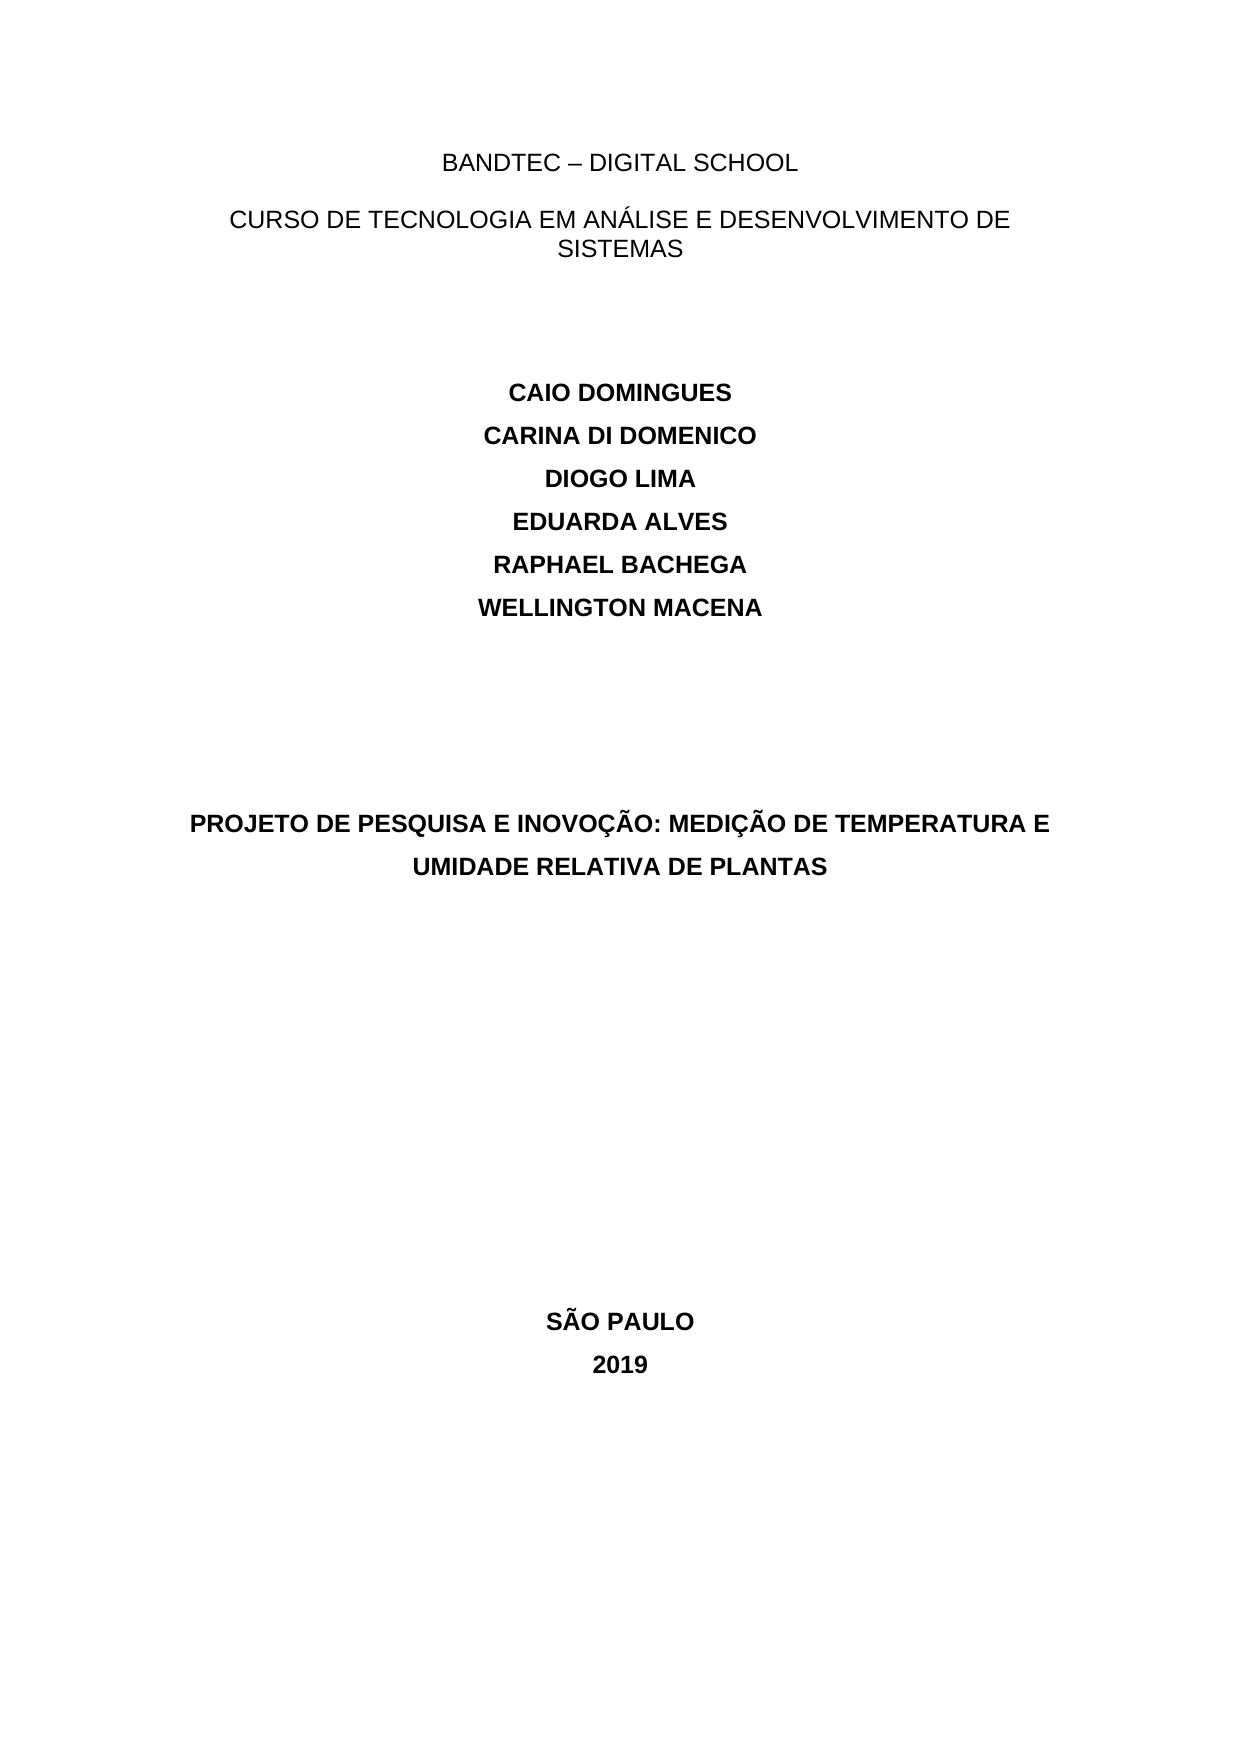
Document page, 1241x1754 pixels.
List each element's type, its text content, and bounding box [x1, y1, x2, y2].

text Wellington Macena [177, 593, 1063, 622]
text Carina di Domenico [177, 421, 1063, 449]
text Raphael Bachega [177, 550, 1063, 579]
text Caio Domingues [177, 378, 1063, 406]
text 2019 [177, 1350, 1063, 1379]
text SÃO PAULO [177, 1307, 1063, 1336]
text Projeto de pesquisa e inovoção: Medição de temperatura e umidade relativa de plantas [177, 809, 1063, 881]
text Eduarda Alves [177, 507, 1063, 536]
text Diogo Lima [177, 464, 1063, 493]
text BANDTEC – DIGITAL SCHOOL [177, 148, 1063, 176]
text CURSO DE TECNOLOGIA EM ANÁLISE E DESENVOLVIMENTO DE SISTEMAS [177, 205, 1063, 263]
